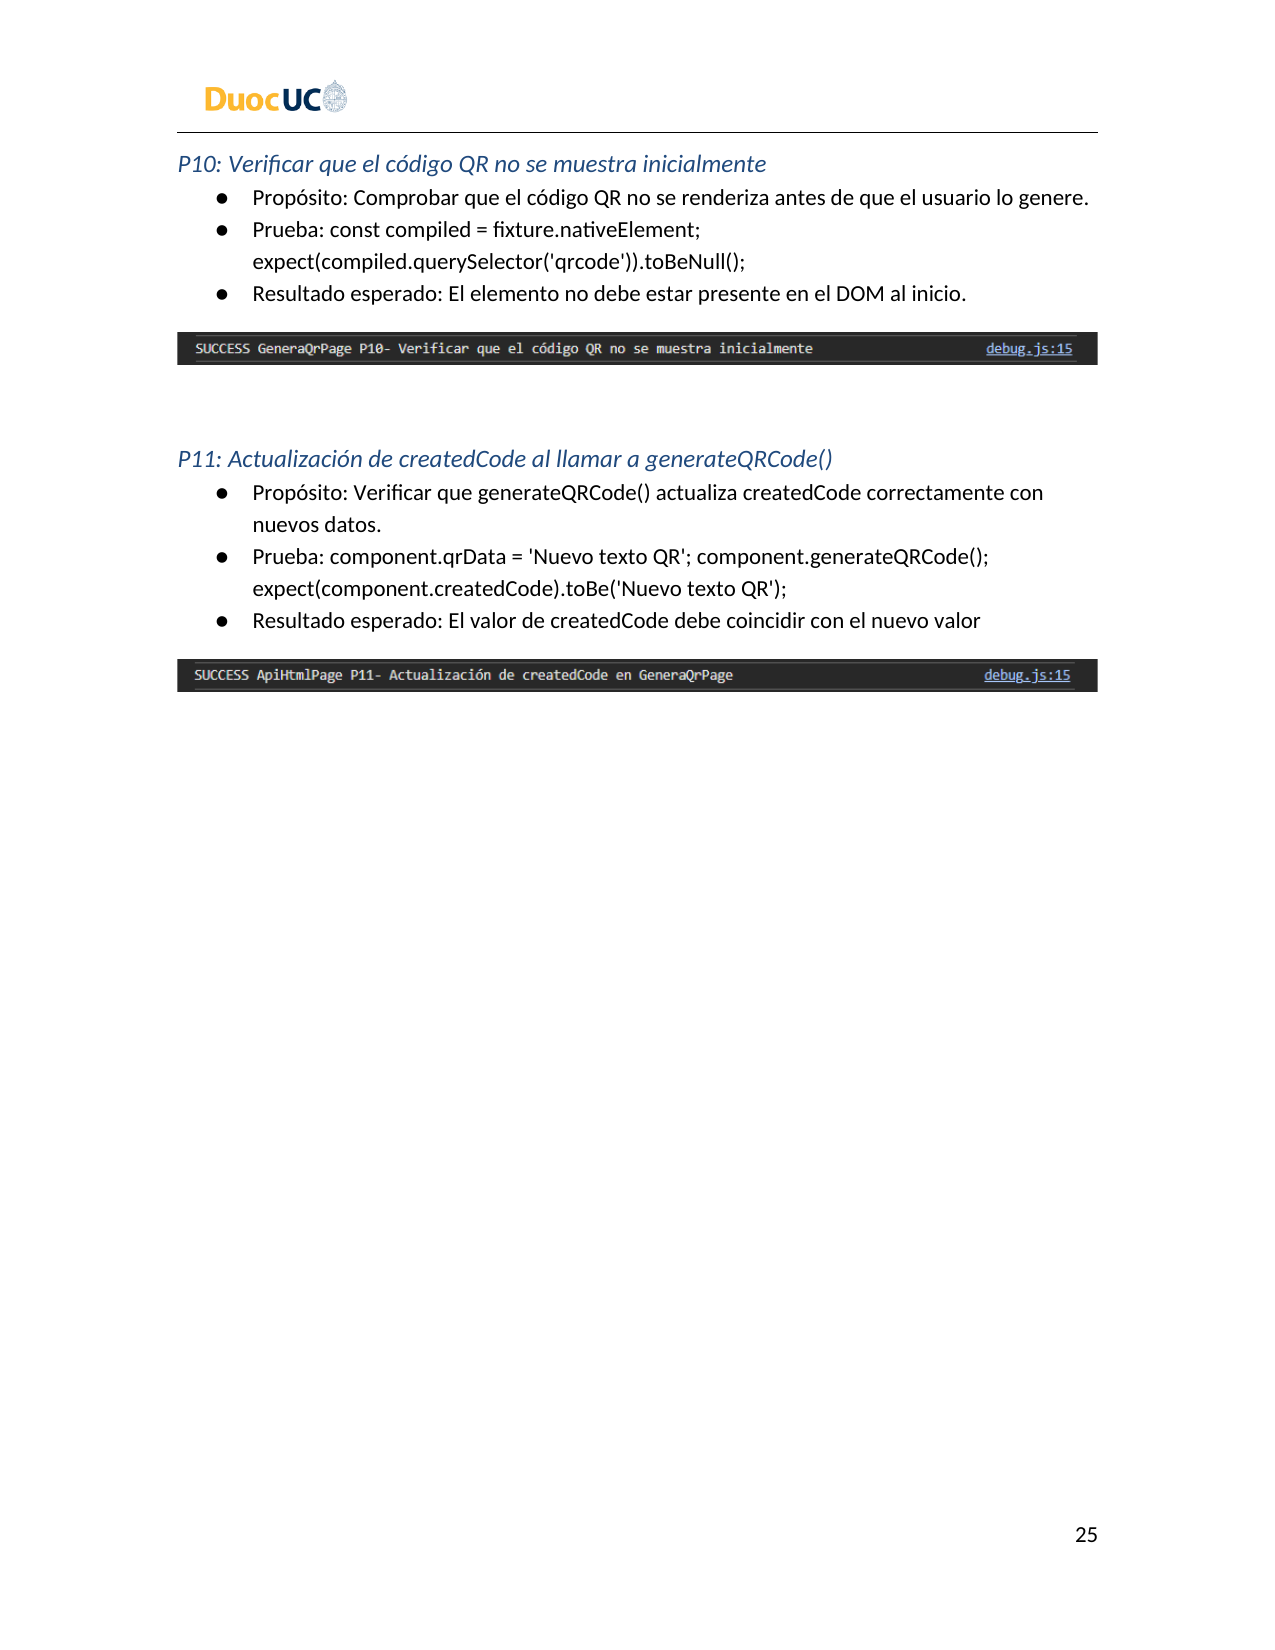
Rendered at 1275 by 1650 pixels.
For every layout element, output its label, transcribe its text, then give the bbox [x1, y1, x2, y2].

list Propósito: Verificar que generateQRCode() actualiza createdCode correctamente con nuevos datos. [215, 478, 1098, 538]
list Resultado esperado: El valor de createdCode debe coincidir con el nuevo valor [215, 607, 1098, 635]
subtitle P11: Actualización de createdCode al llamar a generateQRCode() [177, 443, 1098, 473]
list Resultado esperado: El elemento no debe estar presente en el DOM al inicio. [215, 279, 1098, 307]
list Propósito: Comprobar que el código QR no se renderiza antes de que el usuario lo genere. [215, 183, 1098, 211]
list Prueba: component.qrData = 'Nuevo texto QR'; component.generateQRCode(); expect(component.createdCode).toBe('Nuevo texto QR'); [215, 542, 1098, 602]
subtitle P10: Verificar que el código QR no se muestra inicialmente [177, 148, 1098, 178]
picture [198, 76, 352, 115]
picture [177, 332, 1098, 365]
list Prueba: const compiled = fixture.nativeElement; expect(compiled.querySelector('qrcode')).toBeNull(); [215, 215, 1098, 275]
picture [177, 659, 1098, 692]
